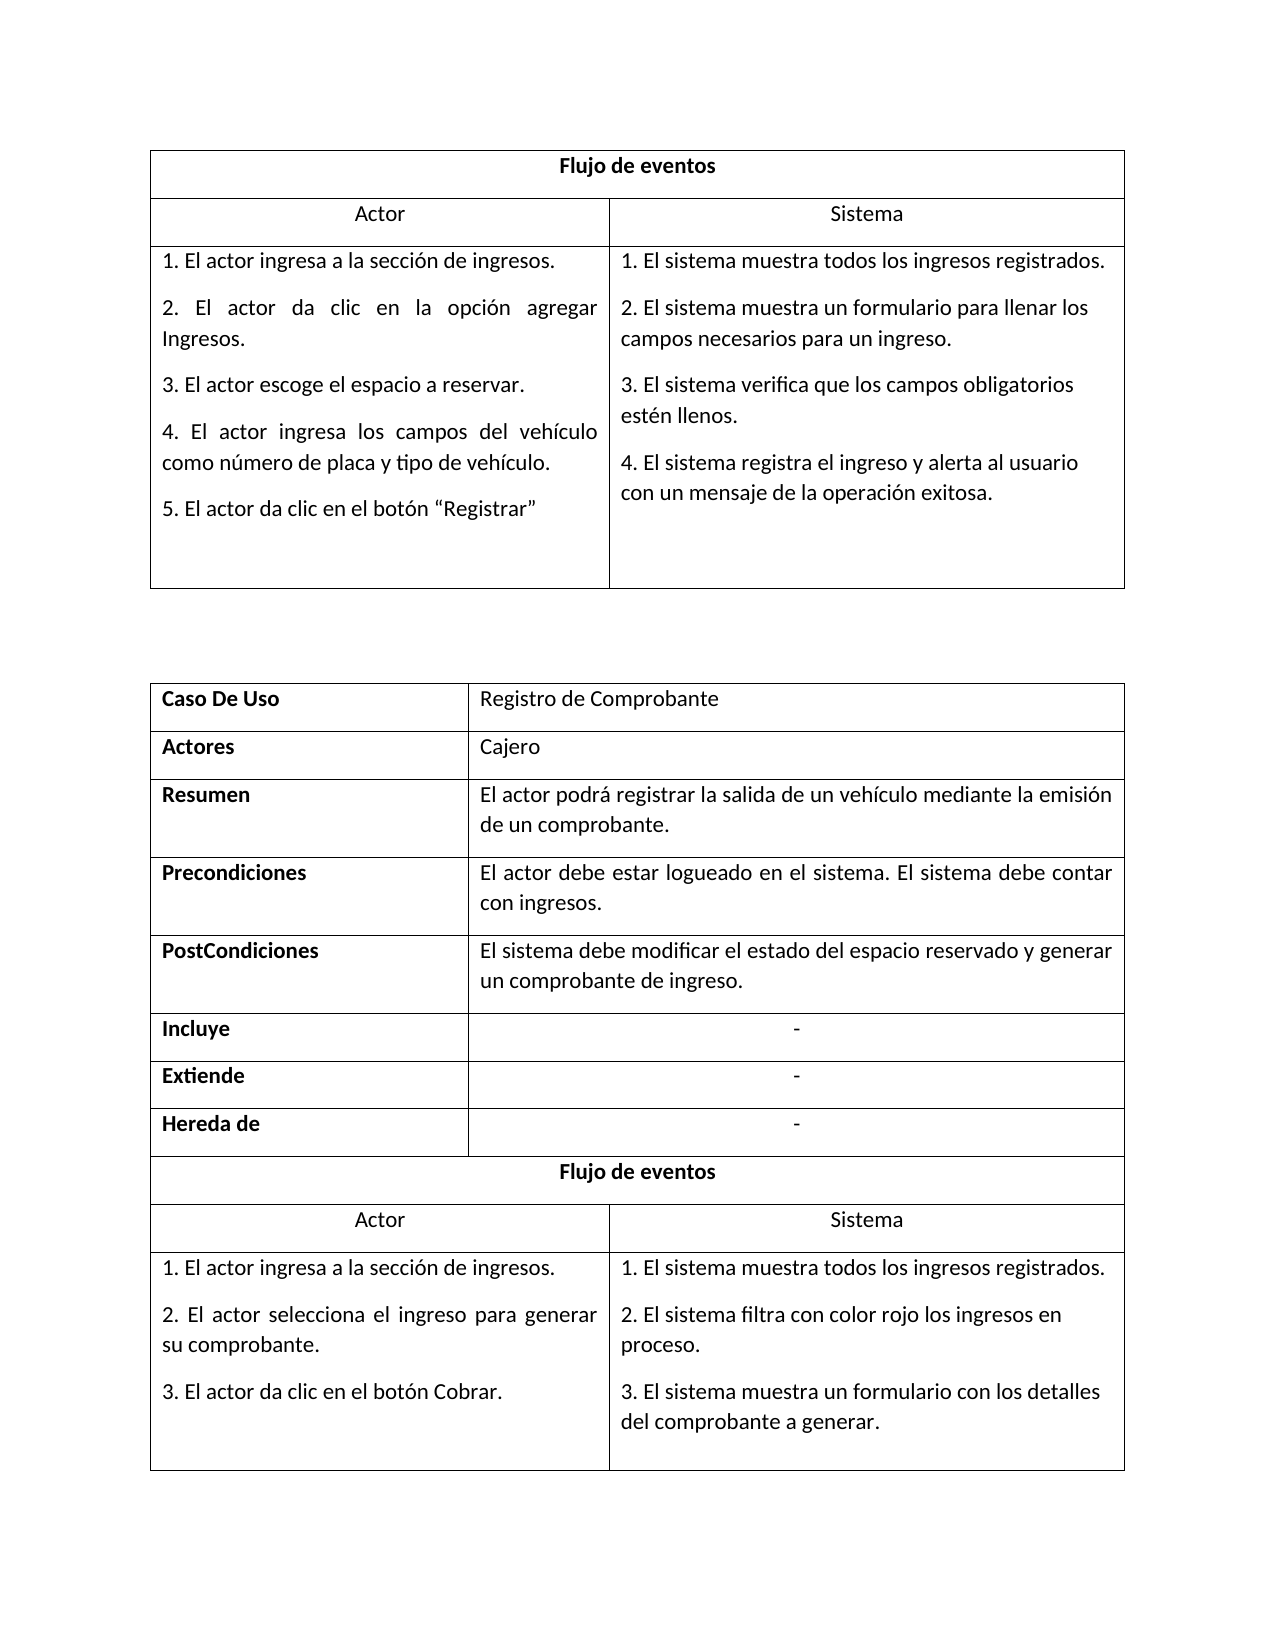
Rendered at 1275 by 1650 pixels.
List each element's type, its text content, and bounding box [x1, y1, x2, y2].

table_cell Hereda de [151, 1109, 468, 1156]
table_cell 1. El actor ingresa a la sección de ingresos. 2. El actor da clic en la opción agregar Ingresos. 3. El actor escoge el espacio a reservar. 4. El actor ingresa los campos del vehículo como número de placa y tipo de vehículo. 5. El actor da clic en el botón “Registrar” [151, 247, 609, 588]
table_cell - [469, 1109, 1124, 1156]
table_cell PostCondiciones [151, 936, 468, 1013]
table_cell Extiende [151, 1062, 468, 1108]
table_cell El sistema debe modificar el estado del espacio reservado y generar un comprobante de ingreso. [469, 936, 1124, 1013]
table_cell Resumen [151, 780, 468, 857]
table_cell Flujo de eventos [151, 1157, 1124, 1204]
table_cell 1. El sistema muestra todos los ingresos registrados. 2. El sistema muestra un formulario para llenar los campos necesarios para un ingreso. 3. El sistema verifica que los campos obligatorios estén llenos. 4. El sistema registra el ingreso y alerta al usuario con un mensaje de la operación exitosa. [610, 247, 1124, 588]
table_cell Flujo de eventos [151, 151, 1124, 198]
table_cell Cajero [469, 732, 1124, 779]
table_cell Incluye [151, 1014, 468, 1061]
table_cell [151, 1253, 609, 1470]
table_header Registro de Comprobante [469, 684, 1124, 731]
table_cell Actores [151, 732, 468, 779]
table_cell Sistema [610, 1205, 1124, 1252]
table_header Caso De Uso [151, 684, 468, 731]
table_cell El actor podrá registrar la salida de un vehículo mediante la emisión de un comprobante. [469, 780, 1124, 857]
table_cell - [469, 1014, 1124, 1061]
table_cell Actor [151, 1205, 609, 1252]
table_cell El actor debe estar logueado en el sistema. El sistema debe contar con ingresos. [469, 858, 1124, 935]
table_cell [610, 1253, 1124, 1470]
table_cell - [469, 1062, 1124, 1108]
table_cell Sistema [610, 199, 1124, 246]
table_cell Precondiciones [151, 858, 468, 935]
table_cell Actor [151, 199, 609, 246]
